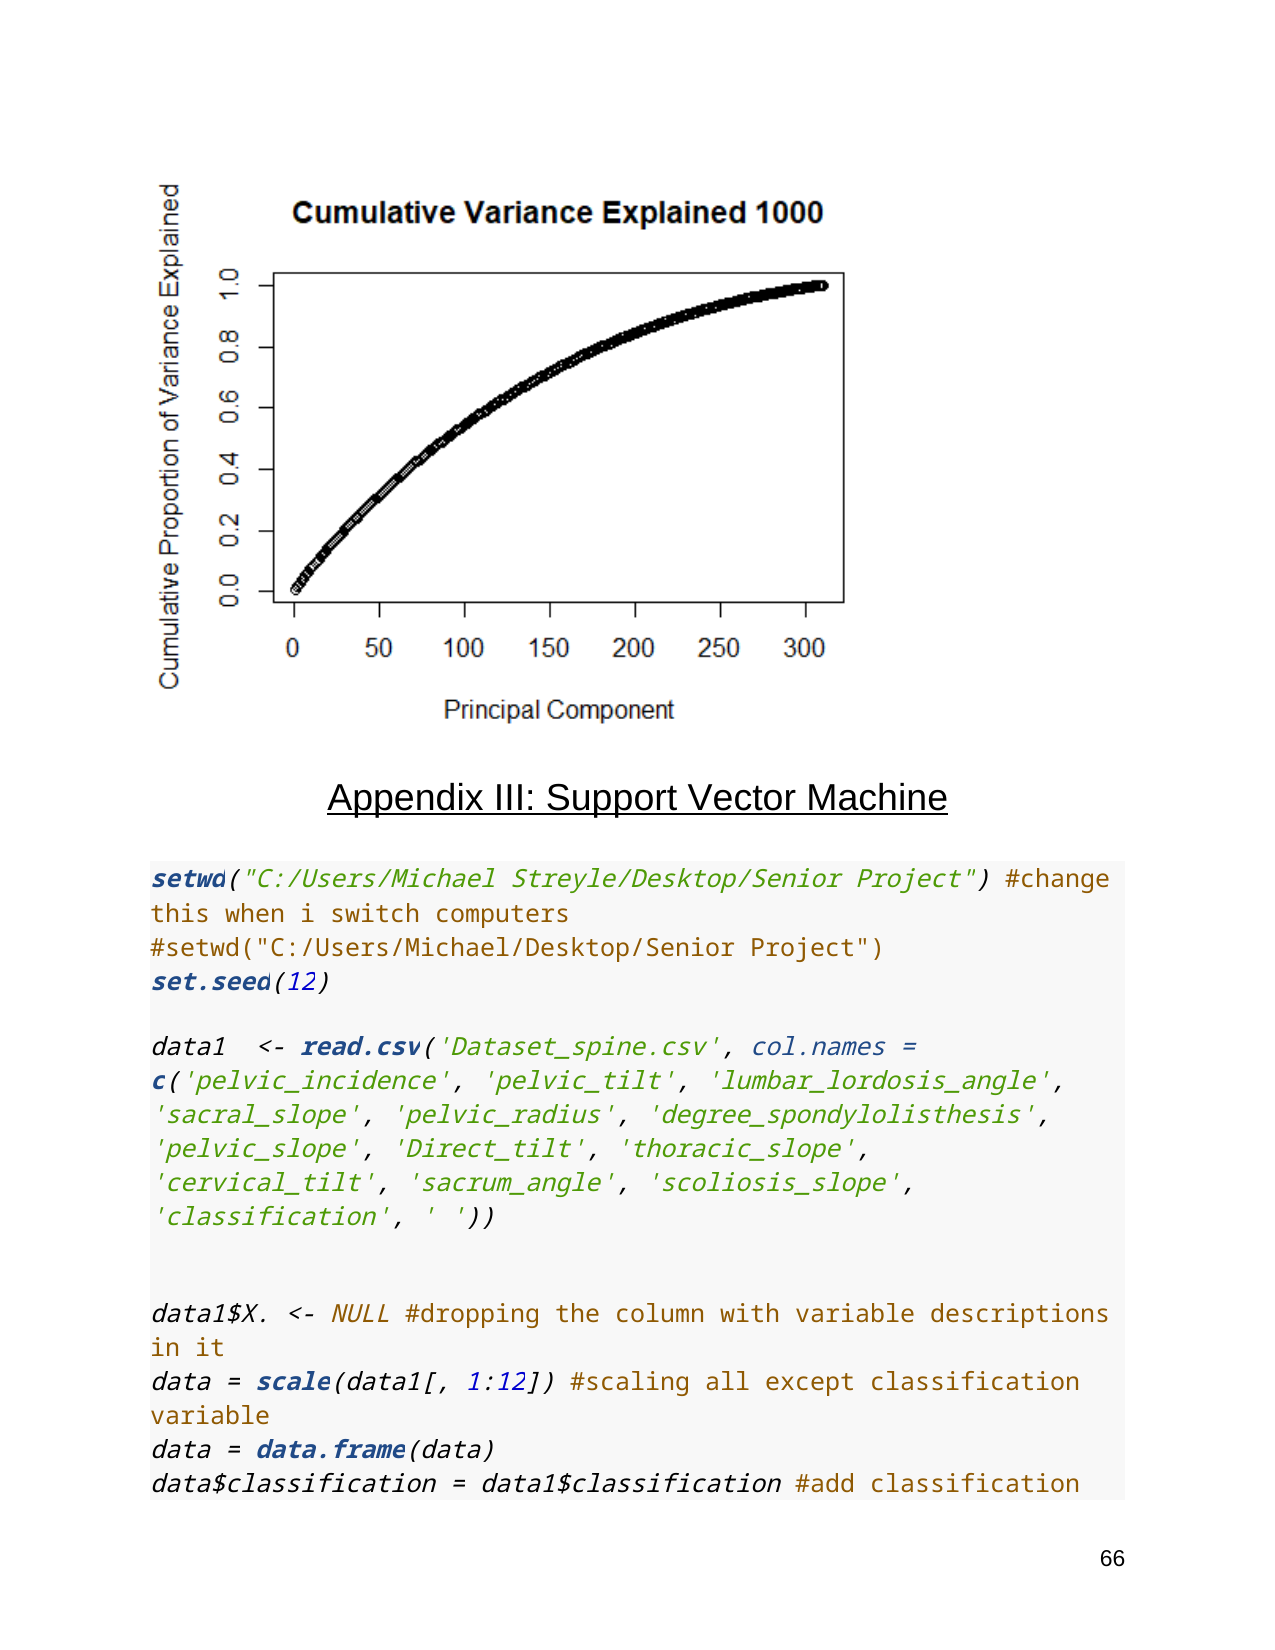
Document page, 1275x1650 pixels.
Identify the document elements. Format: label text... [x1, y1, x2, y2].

title Appendix III: Support Vector Machine [150, 775, 1125, 818]
picture [150, 150, 908, 757]
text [150, 861, 1125, 1500]
